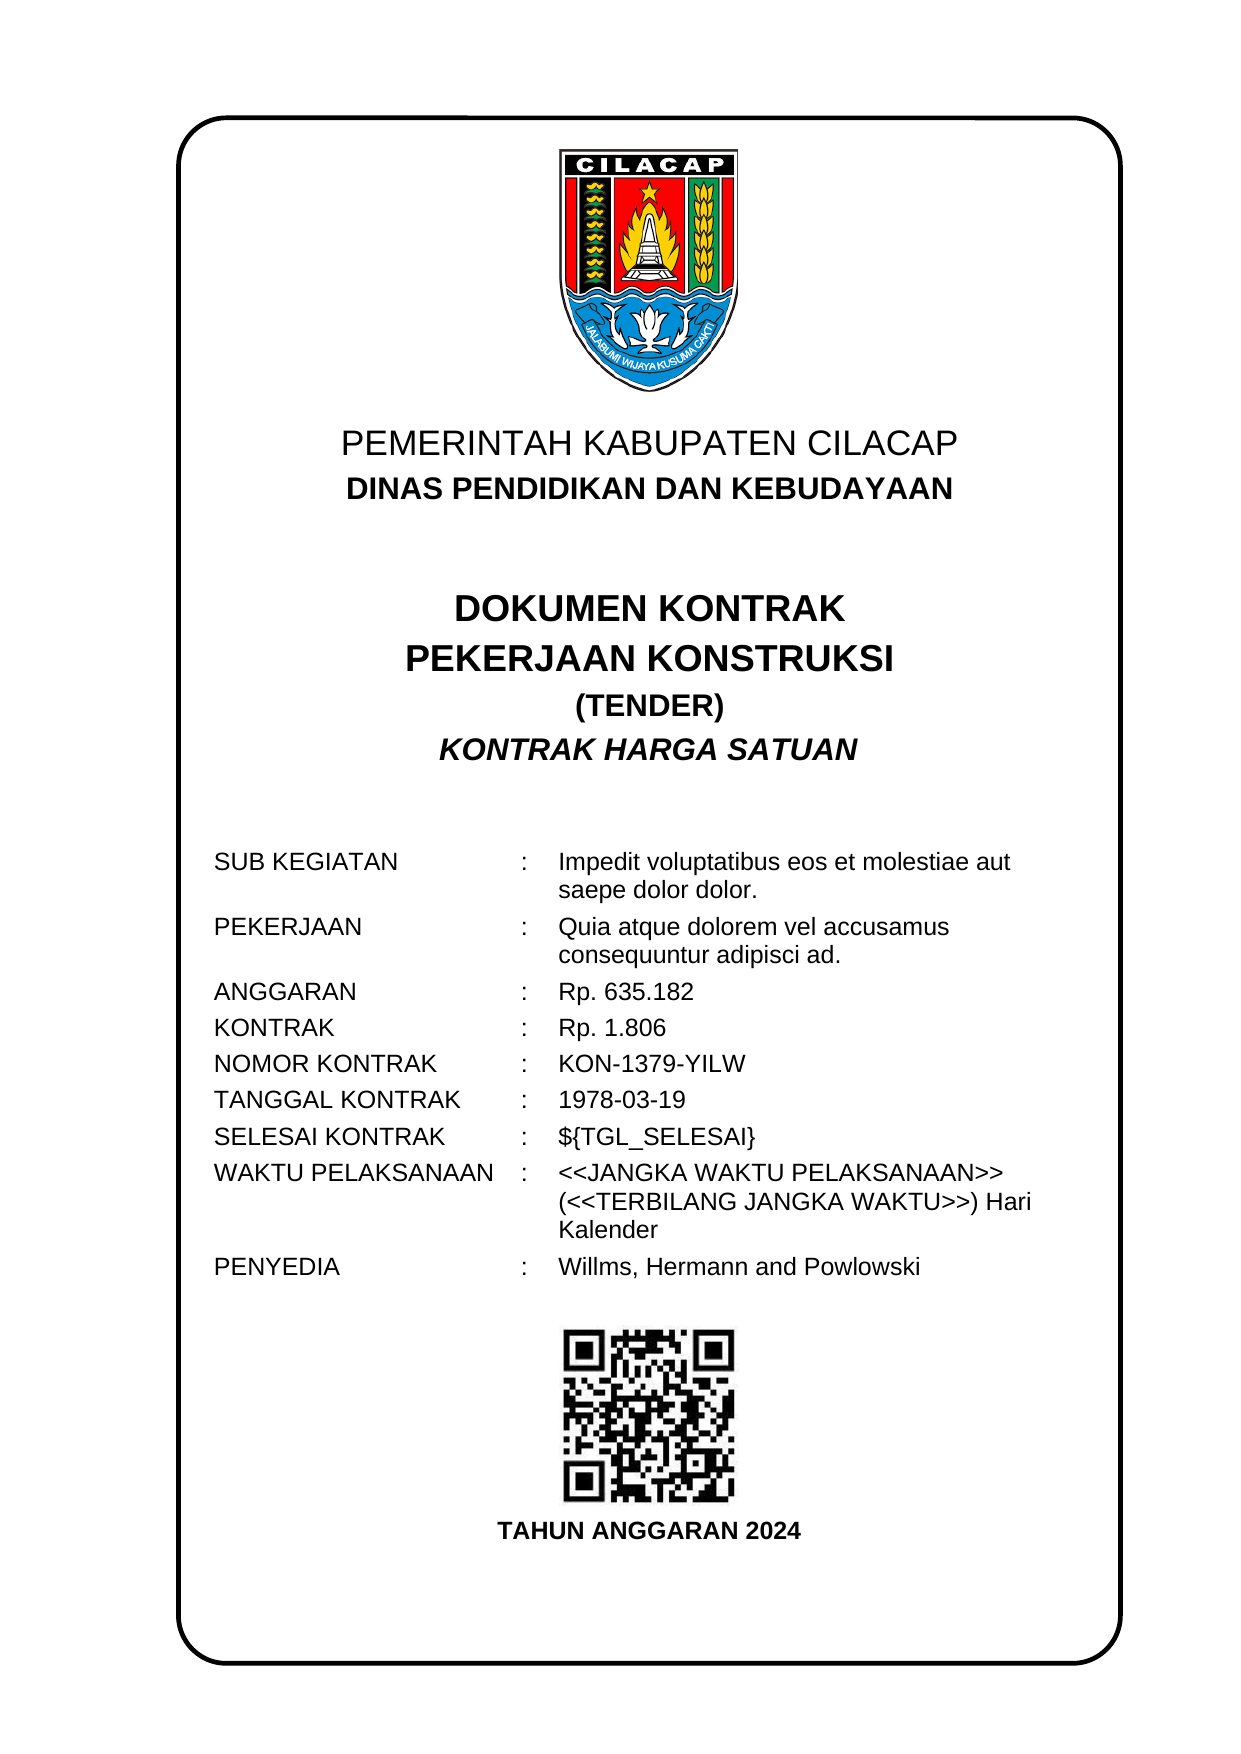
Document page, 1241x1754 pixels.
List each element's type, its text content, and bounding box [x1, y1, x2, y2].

table_cell Rp. 635.182 [547, 977, 1097, 1013]
table_cell : [509, 1013, 547, 1049]
table_cell ANGGARAN [203, 977, 509, 1013]
table_cell : [509, 1122, 547, 1158]
table_cell WAKTU PELAKSANAAN [203, 1158, 509, 1252]
text DINAS PENDIDIKAN DAN KEBUDAYAAN [177, 470, 1122, 506]
table_cell : [509, 1049, 547, 1085]
table_cell PEKERJAAN [203, 912, 509, 977]
text DOKUMEN KONTRAK [177, 586, 1122, 629]
text PEKERJAAN KONSTRUKSI [177, 637, 1122, 680]
text PEMERINTAH KABUPATEN CILACAP [177, 422, 1122, 462]
table_cell TANGGAL KONTRAK [203, 1085, 509, 1122]
table_cell Rp. 1.806 [547, 1013, 1097, 1049]
table_cell Willms, Hermann and Powlowski [547, 1252, 1097, 1288]
table_cell : [509, 1085, 547, 1122]
table_header Impedit voluptatibus eos et molestiae aut saepe dolor dolor. [547, 847, 1097, 912]
table_cell PENYEDIA [203, 1252, 509, 1288]
table_cell KON-1379-YILW [547, 1049, 1097, 1085]
table_cell : [509, 977, 547, 1013]
table_cell <<JANGKA WAKTU PELAKSANAAN>> (<<TERBILANG JANGKA WAKTU>>) Hari Kalender [547, 1158, 1097, 1252]
table_cell : [509, 912, 547, 977]
table_header : [509, 847, 547, 912]
table_header SUB KEGIATAN [203, 847, 509, 912]
picture [559, 149, 738, 392]
table_cell KONTRAK [203, 1013, 509, 1049]
text (TENDER) [177, 687, 1122, 723]
table_cell : [509, 1252, 547, 1288]
table_cell 1978-03-19 [547, 1085, 1097, 1122]
table_cell SELESAI KONTRAK [203, 1122, 509, 1158]
table_cell Quia atque dolorem vel accusamus consequuntur adipisci ad. [547, 912, 1097, 977]
table_cell : [509, 1158, 547, 1252]
text KONTRAK HARGA SATUAN [177, 731, 1122, 767]
table_cell ${TGL_SELESAI} [547, 1122, 1097, 1158]
table_cell NOMOR KONTRAK [203, 1049, 509, 1085]
picture [559, 1325, 739, 1506]
